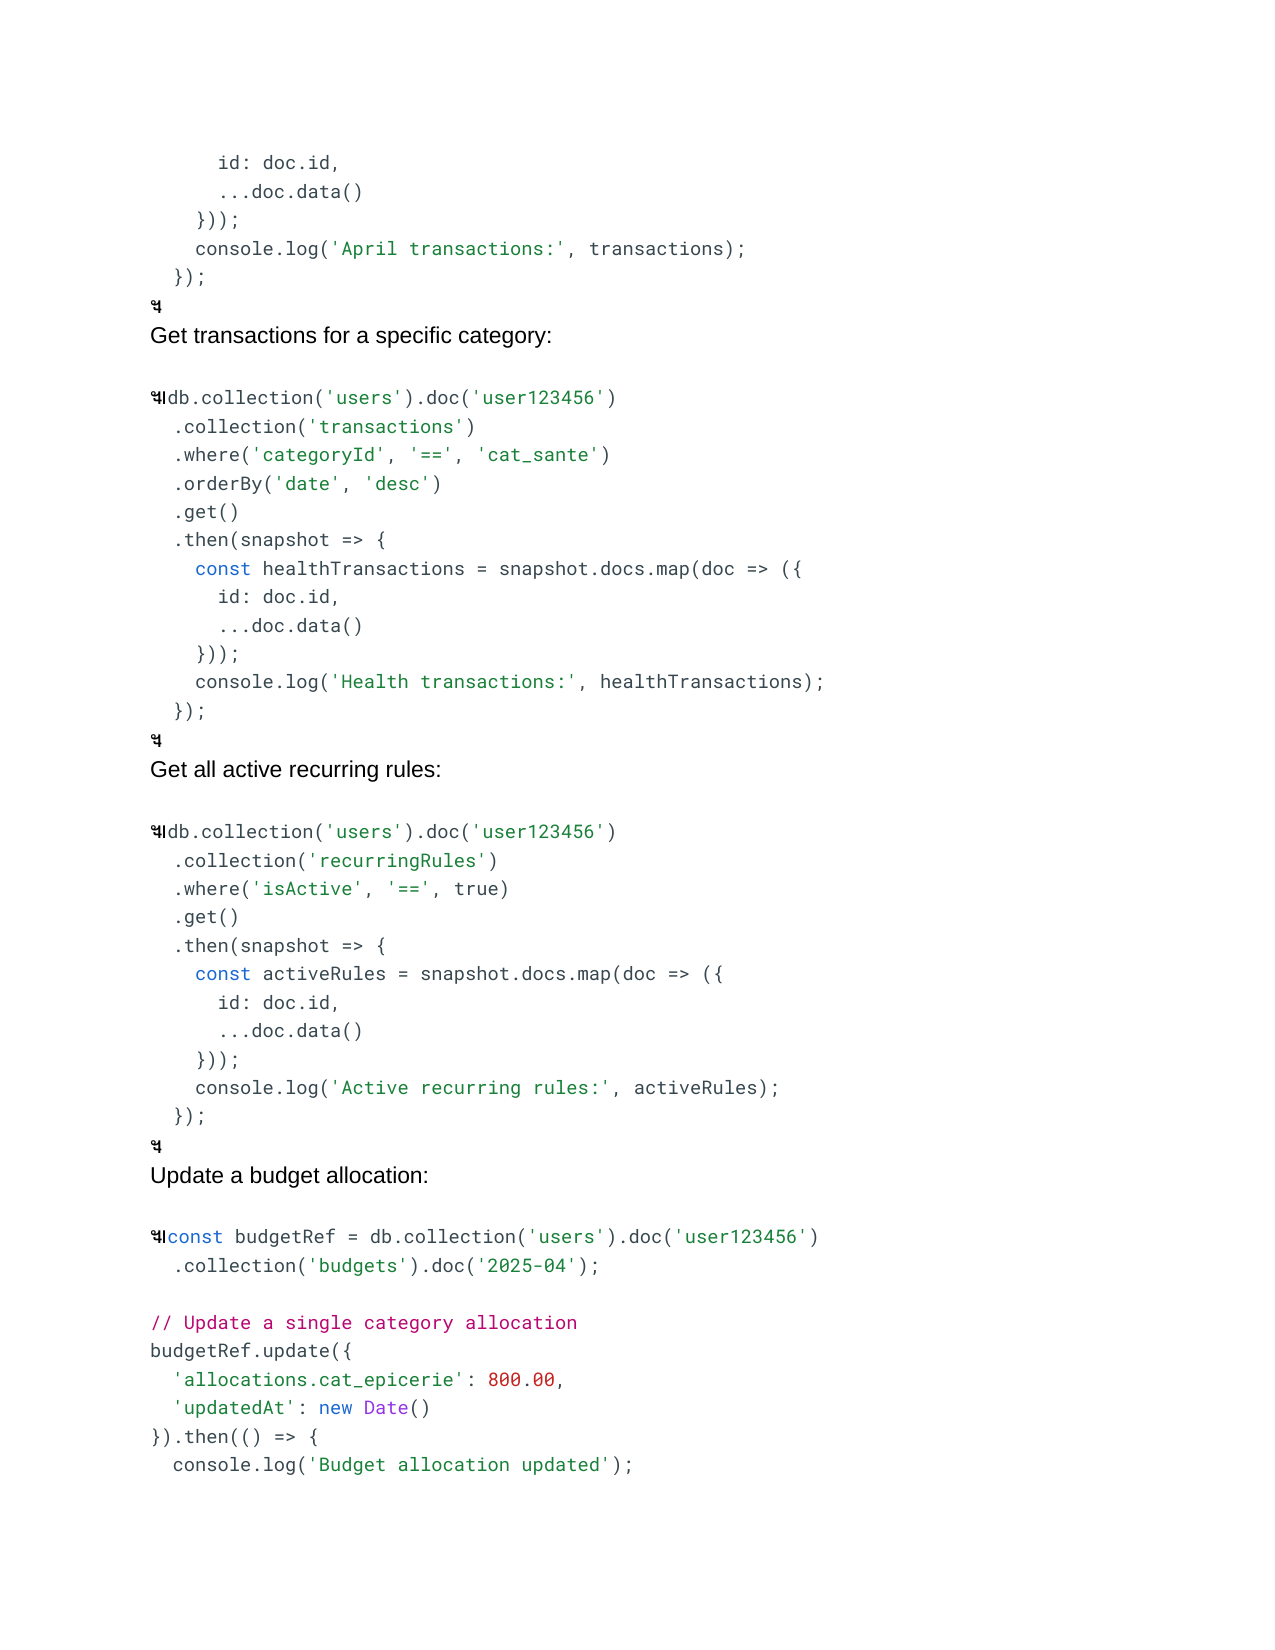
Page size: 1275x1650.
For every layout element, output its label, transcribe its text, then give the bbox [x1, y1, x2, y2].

text ...doc.data() [150, 1018, 1125, 1043]
text const healthTransactions = snapshot.docs.map(doc => ({ [150, 556, 1125, 580]
text console.log('April transactions:', transactions); [150, 235, 1125, 260]
text // Update a single category allocation [150, 1310, 1125, 1334]
text .orderBy('date', 'desc') [150, 470, 1125, 495]
text console.log('Budget allocation updated'); [150, 1452, 1125, 1477]
text id: doc.id, [150, 584, 1125, 609]
text .collection('budgets').doc('2025-04'); [150, 1253, 1125, 1278]
text const activeRules = snapshot.docs.map(doc => ({ [150, 961, 1125, 986]
text .where('categoryId', '==', 'cat_sante') [150, 442, 1125, 467]
text .where('isActive', '==', true) [150, 876, 1125, 901]
text })); [150, 207, 1125, 232]
text }).then(() => { [150, 1423, 1125, 1448]
text })); [150, 1046, 1125, 1071]
text }); [150, 1103, 1125, 1128]
text const budgetRef = db.collection('users').doc('user123456') [150, 1222, 1125, 1249]
text id: doc.id, [150, 150, 1125, 175]
text Update a budget allocation: [150, 1162, 1125, 1188]
text db.collection('users').doc('user123456') [150, 817, 1125, 843]
text .get() [150, 904, 1125, 929]
text budgetRef.update({ [150, 1338, 1125, 1363]
text db.collection('users').doc('user123456') [150, 383, 1125, 409]
text  [150, 726, 1125, 752]
text ...doc.data() [150, 178, 1125, 203]
text  [150, 292, 1125, 318]
text 'updatedAt': new Date() [150, 1395, 1125, 1420]
text Get all active recurring rules: [150, 756, 1125, 783]
text .then(snapshot => { [150, 933, 1125, 957]
text })); [150, 641, 1125, 666]
text 'allocations.cat_epicerie': 800.00, [150, 1367, 1125, 1391]
text console.log('Active recurring rules:', activeRules); [150, 1075, 1125, 1099]
text console.log('Health transactions:', healthTransactions); [150, 669, 1125, 694]
text Get transactions for a specific category: [150, 322, 1125, 349]
text }); [150, 264, 1125, 288]
text }); [150, 698, 1125, 722]
text .then(snapshot => { [150, 527, 1125, 552]
text ...doc.data() [150, 612, 1125, 637]
text .get() [150, 499, 1125, 523]
text .collection('transactions') [150, 413, 1125, 438]
text .collection('recurringRules') [150, 847, 1125, 872]
text id: doc.id, [150, 989, 1125, 1014]
text  [150, 1132, 1125, 1158]
